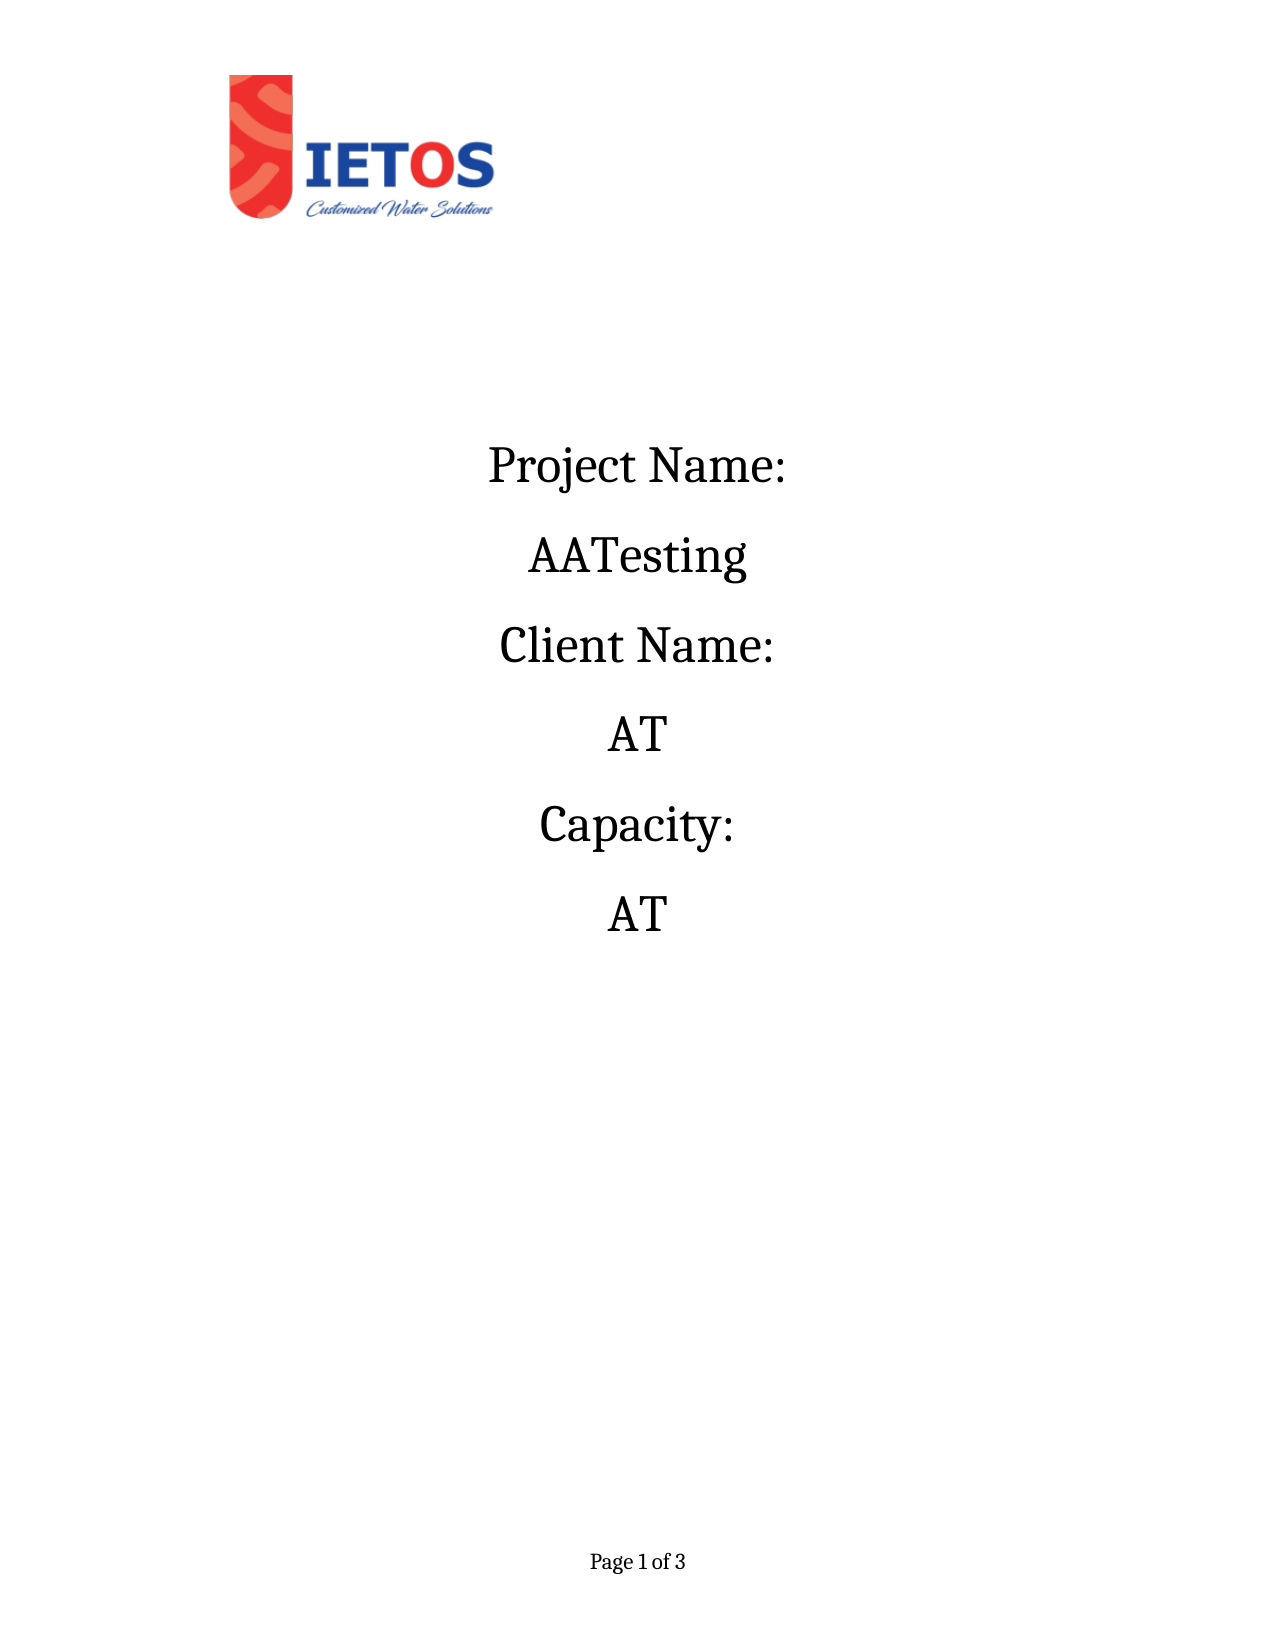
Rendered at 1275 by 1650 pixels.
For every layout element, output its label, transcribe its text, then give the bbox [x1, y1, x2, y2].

text Project Name: [187, 436, 1087, 496]
text Client Name: [187, 615, 1087, 675]
text AT [187, 884, 1087, 944]
text Capacity: [187, 795, 1087, 854]
text AT [187, 705, 1087, 765]
text AATesting [187, 526, 1087, 586]
picture [206, 75, 1257, 232]
